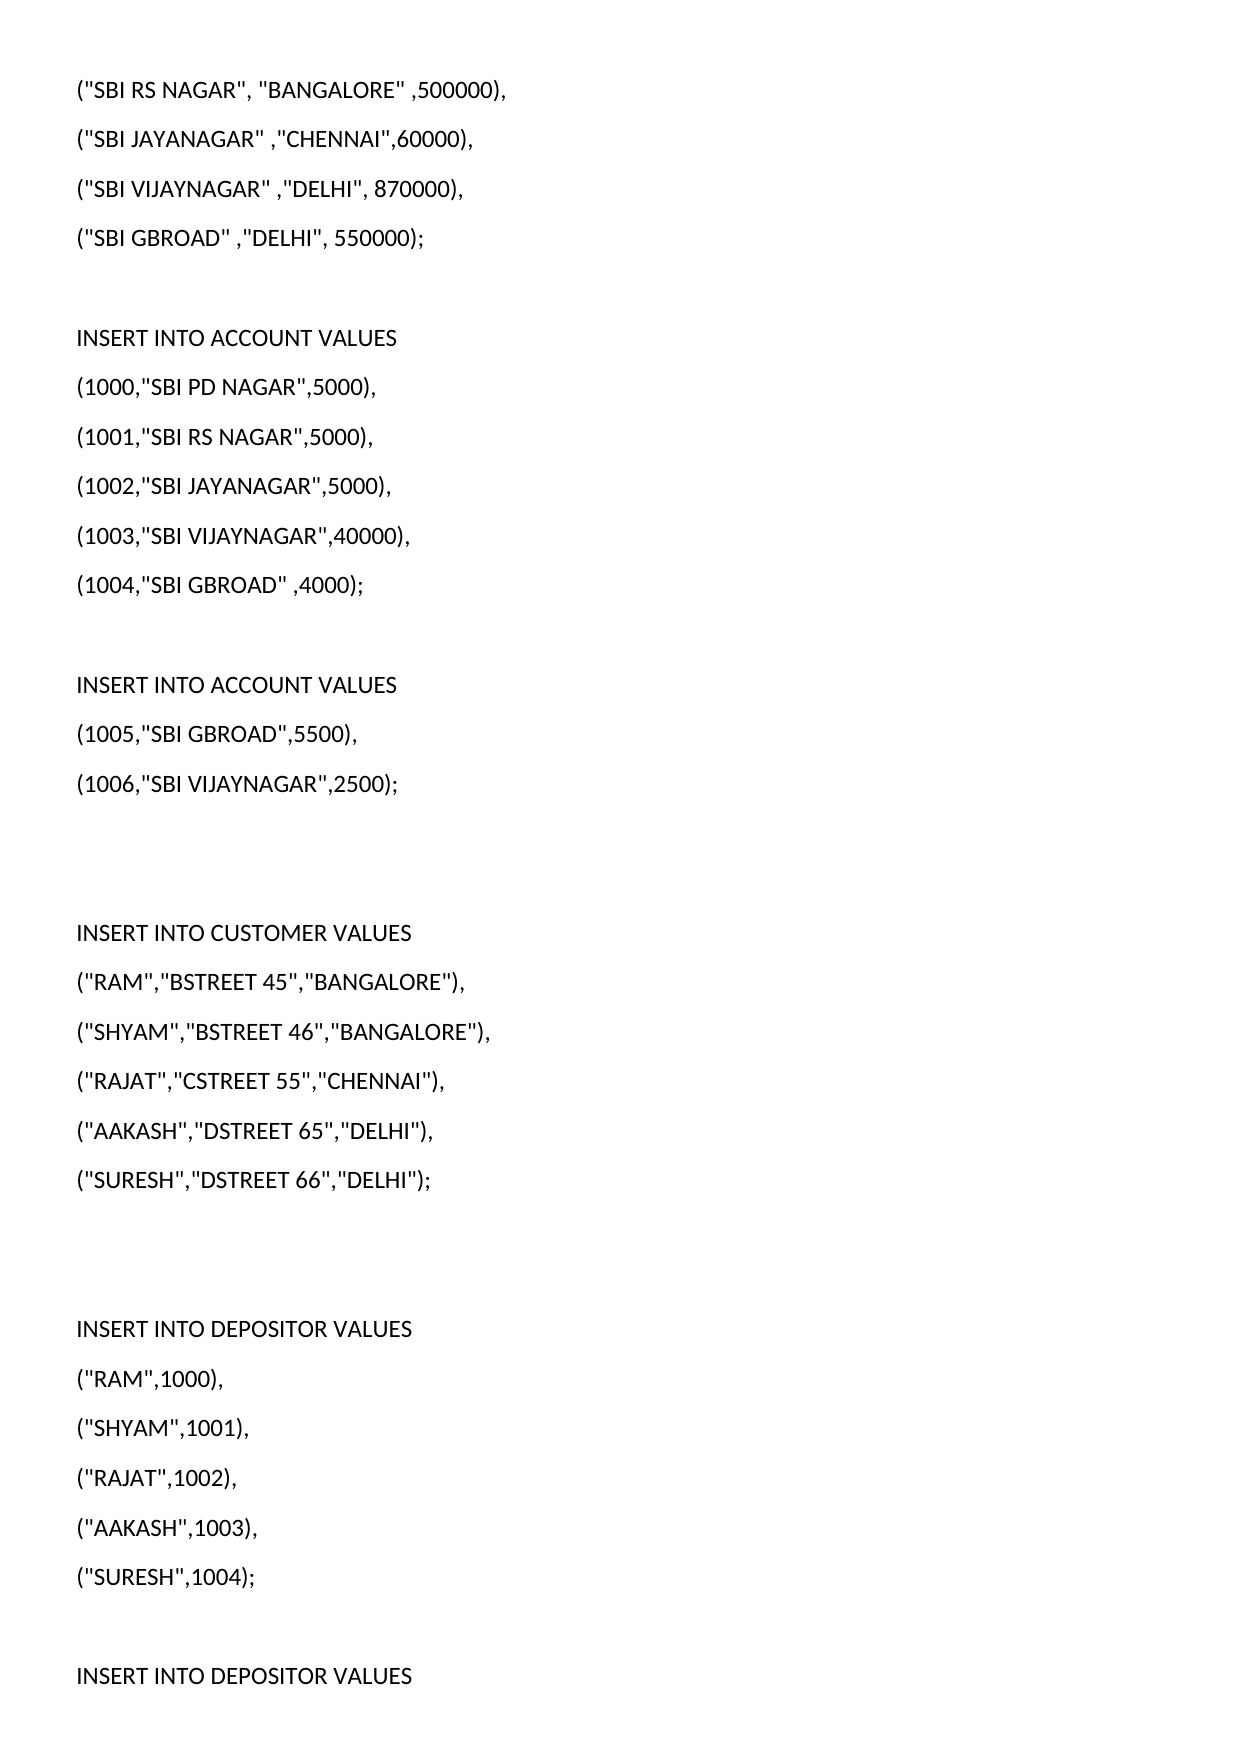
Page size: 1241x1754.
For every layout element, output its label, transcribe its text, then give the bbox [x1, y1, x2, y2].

text ("SURESH","DSTREET 66","DELHI"); [76, 1165, 1090, 1195]
text (1001,"SBI RS NAGAR",5000), [76, 421, 1090, 451]
text INSERT INTO ACCOUNT VALUES [76, 322, 1090, 352]
text ("SBI RS NAGAR", "BANGALORE" ,500000), [76, 74, 1090, 104]
text (1006,"SBI VIJAYNAGAR",2500); [76, 768, 1090, 798]
text ("SBI GBROAD" ,"DELHI", 550000); [76, 223, 1090, 253]
text INSERT INTO CUSTOMER VALUES [76, 917, 1090, 947]
text (1000,"SBI PD NAGAR",5000), [76, 371, 1090, 402]
text INSERT INTO DEPOSITOR VALUES [76, 1661, 1090, 1691]
text ("SHYAM",1001), [76, 1413, 1090, 1443]
text ("SBI JAYANAGAR" ,"CHENNAI",60000), [76, 123, 1090, 154]
text ("AAKASH","DSTREET 65","DELHI"), [76, 1115, 1090, 1146]
text ("SHYAM","BSTREET 46","BANGALORE"), [76, 1016, 1090, 1046]
text ("SBI VIJAYNAGAR" ,"DELHI", 870000), [76, 173, 1090, 203]
text ("RAJAT",1002), [76, 1462, 1090, 1493]
text (1004,"SBI GBROAD" ,4000); [76, 570, 1090, 600]
text (1005,"SBI GBROAD",5500), [76, 718, 1090, 749]
text ("RAM",1000), [76, 1363, 1090, 1393]
text ("RAM","BSTREET 45","BANGALORE"), [76, 966, 1090, 997]
text ("SURESH",1004); [76, 1561, 1090, 1592]
text INSERT INTO ACCOUNT VALUES [76, 669, 1090, 699]
text ("RAJAT","CSTREET 55","CHENNAI"), [76, 1066, 1090, 1096]
text ("AAKASH",1003), [76, 1512, 1090, 1542]
text (1003,"SBI VIJAYNAGAR",40000), [76, 520, 1090, 551]
text INSERT INTO DEPOSITOR VALUES [76, 1313, 1090, 1344]
text (1002,"SBI JAYANAGAR",5000), [76, 471, 1090, 501]
